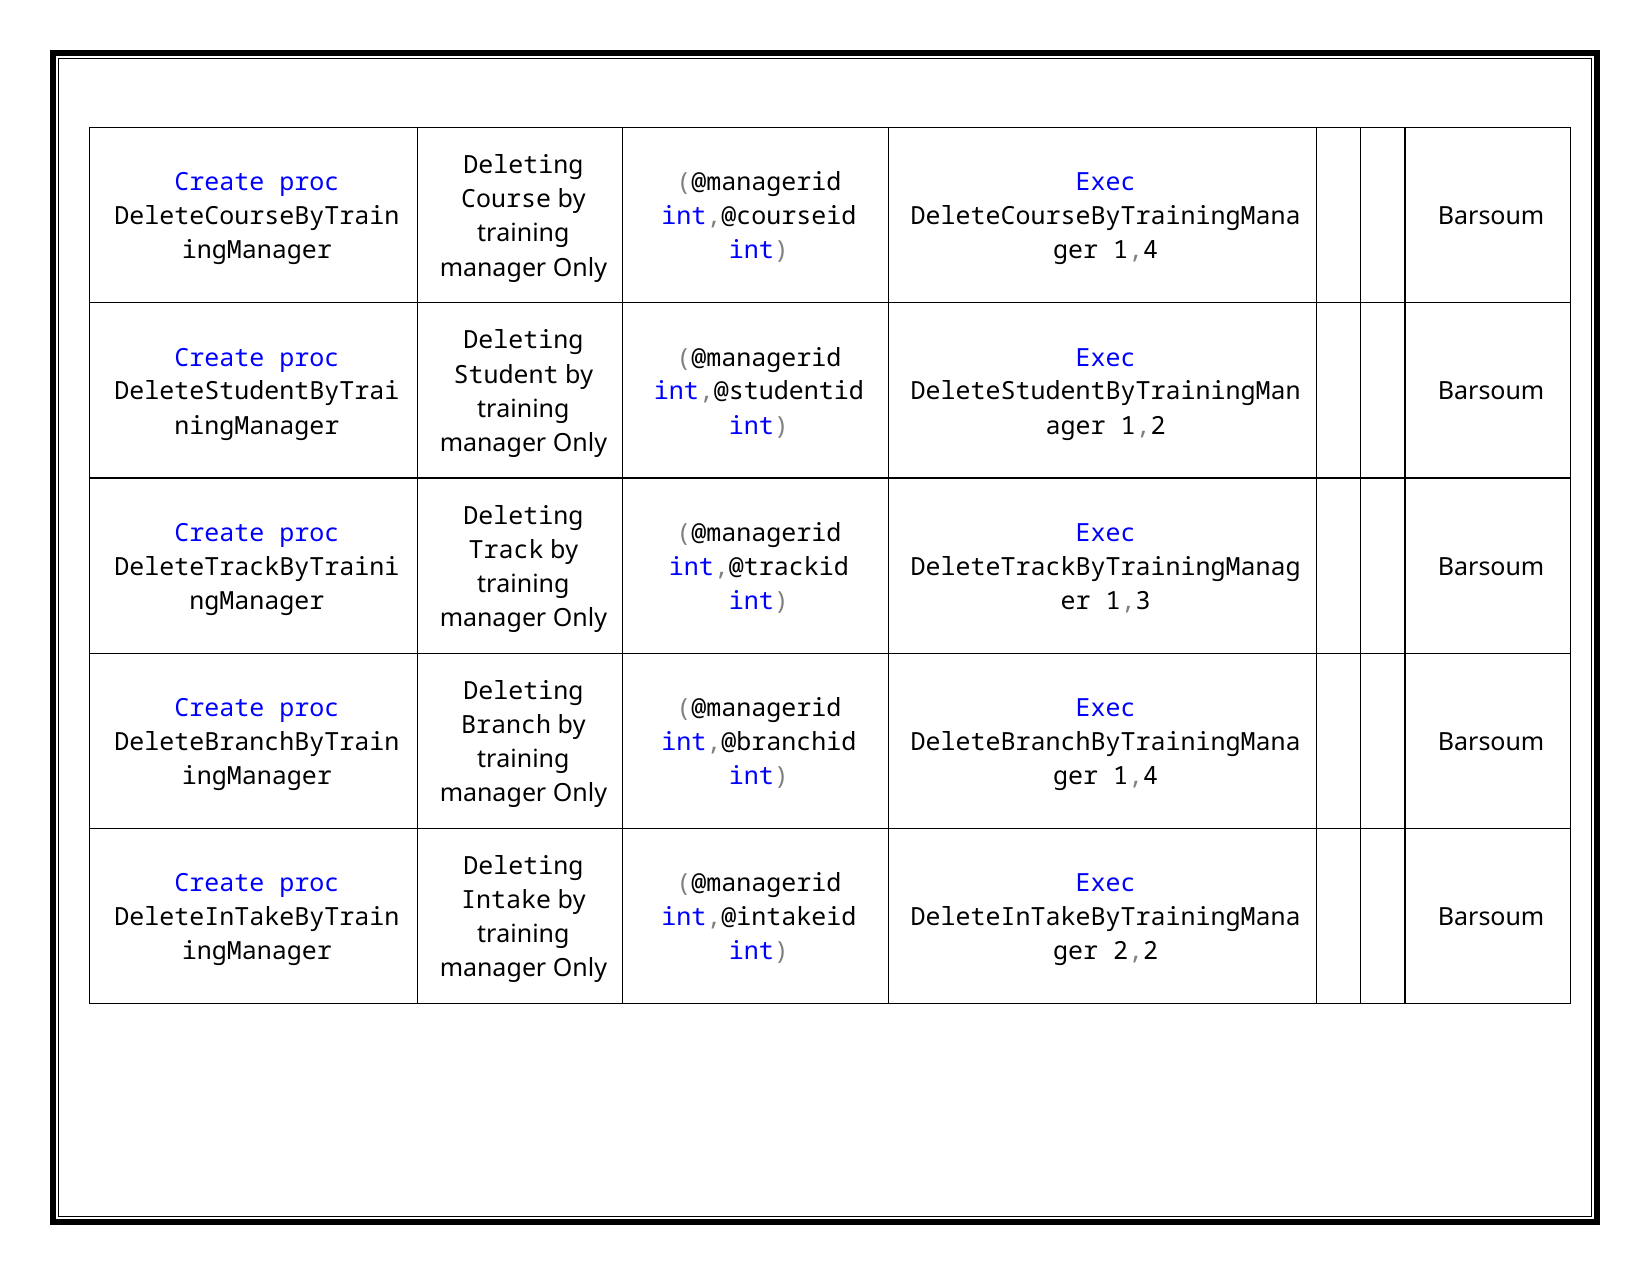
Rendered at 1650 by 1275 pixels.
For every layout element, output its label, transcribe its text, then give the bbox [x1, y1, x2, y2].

table_cell [1361, 654, 1404, 828]
table_cell [1317, 654, 1360, 828]
table_cell [1317, 128, 1360, 302]
table_cell Exec DeleteStudentByTrainingManager 1,2 [889, 303, 1316, 477]
table_cell Create proc DeleteStudentByTrainingManager [90, 303, 417, 477]
table_cell (@managerid int,@studentid int) [623, 303, 888, 477]
table_cell Deleting Intake by training manager Only [418, 829, 622, 1003]
table_cell Create proc DeleteInTakeByTrainingManager [90, 829, 417, 1003]
table_cell Barsoum [1406, 479, 1570, 653]
table_cell Deleting Branch by training manager Only [418, 654, 622, 828]
table_cell Exec DeleteBranchByTrainingManager 1,4 [889, 654, 1316, 828]
table_cell Create proc DeleteCourseByTrainingManager [90, 128, 417, 302]
table_cell Exec DeleteCourseByTrainingManager 1,4 [889, 128, 1316, 302]
table_cell [1317, 829, 1360, 1003]
table_cell (@managerid int,@intakeid int) [623, 829, 888, 1003]
table_cell Exec DeleteTrackByTrainingManager 1,3 [889, 479, 1316, 653]
table_cell Barsoum [1406, 829, 1570, 1003]
table_cell [1361, 128, 1404, 302]
table_cell Deleting Student by training manager Only [418, 303, 622, 477]
table_cell Create proc DeleteBranchByTrainingManager [90, 654, 417, 828]
table_cell Deleting Course by training manager Only [418, 128, 622, 302]
table_cell (@managerid int,@trackid int) [623, 479, 888, 653]
table_cell [1317, 303, 1360, 477]
table_cell [1317, 479, 1360, 653]
table_cell [1361, 829, 1404, 1003]
table_cell Deleting Track by training manager Only [418, 479, 622, 653]
table_cell (@managerid int,@courseid int) [623, 128, 888, 302]
table_cell Barsoum [1406, 128, 1570, 302]
table_cell [1361, 303, 1404, 477]
table_cell Create proc DeleteTrackByTrainingManager [90, 479, 417, 653]
table_cell [1361, 479, 1404, 653]
table_cell Exec DeleteInTakeByTrainingManager 2,2 [889, 829, 1316, 1003]
table_cell (@managerid int,@branchid int) [623, 654, 888, 828]
table_cell Barsoum [1406, 303, 1570, 477]
table_cell Barsoum [1406, 654, 1570, 828]
